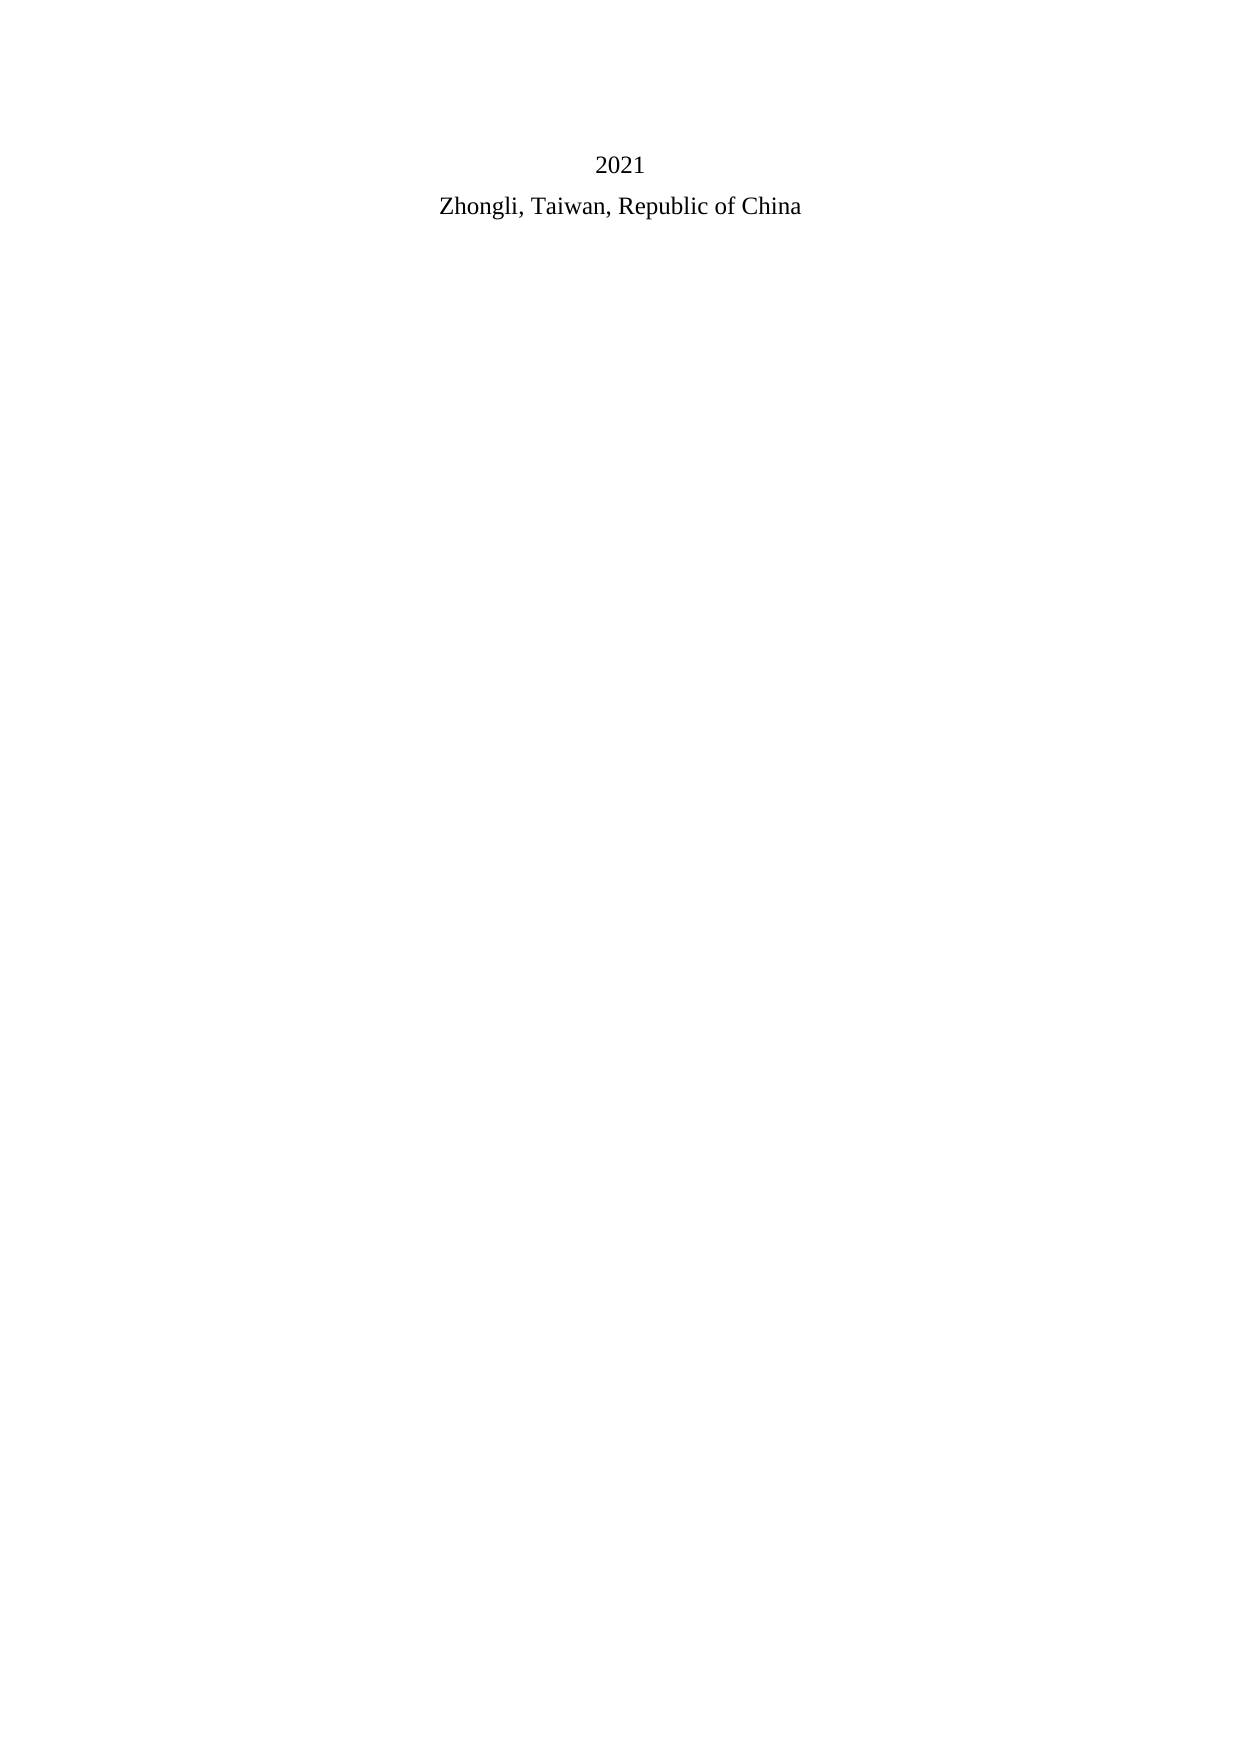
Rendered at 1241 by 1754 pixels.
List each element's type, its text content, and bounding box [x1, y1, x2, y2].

text 2021 [150, 150, 1090, 179]
text Zhongli, Taiwan, Republic of China [150, 191, 1090, 220]
